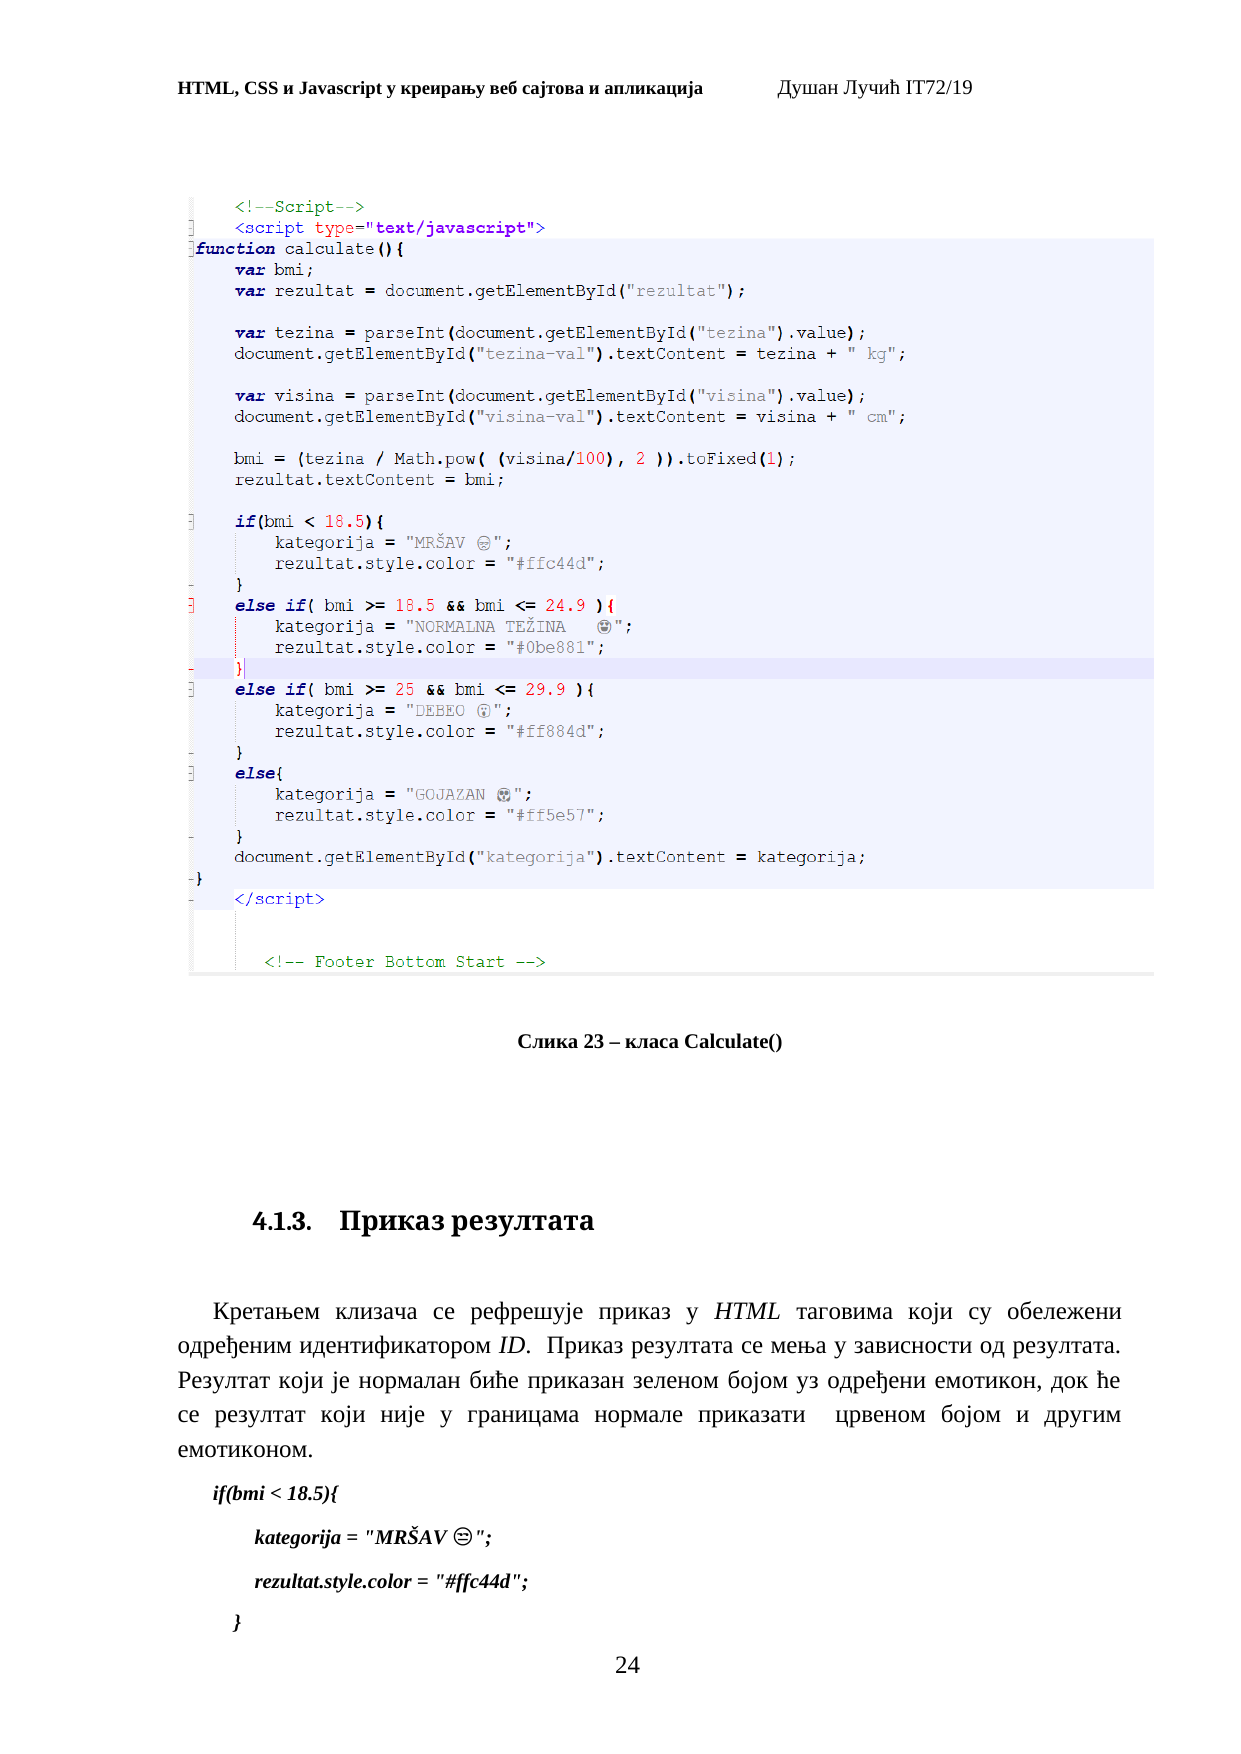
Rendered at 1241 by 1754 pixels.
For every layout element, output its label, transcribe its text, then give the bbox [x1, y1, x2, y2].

subtitle Приказ резултата [252, 1206, 1122, 1237]
picture [188, 197, 1154, 976]
text kategorija = "MRŠAV 😒"; [177, 1522, 1122, 1551]
text Слика 23 – класа Calculate() [177, 1029, 1122, 1053]
text } [177, 1610, 1122, 1634]
text Кретањем клизача се рефрешује приказ у HTML таговима који су обележени одређеним идентификатором ID. Приказ резултата се мења у зависности од резултата. Резултат који је нормалан биће приказан зеленом бојом уз одређени емотикон, док ће се резултат који није у границама нормале приказати црвеном бојом и другим емотиконом. [177, 1296, 1122, 1463]
text if(bmi < 18.5){ [177, 1481, 1122, 1505]
text rezultat.style.color = "#ffc44d"; [177, 1569, 1122, 1593]
